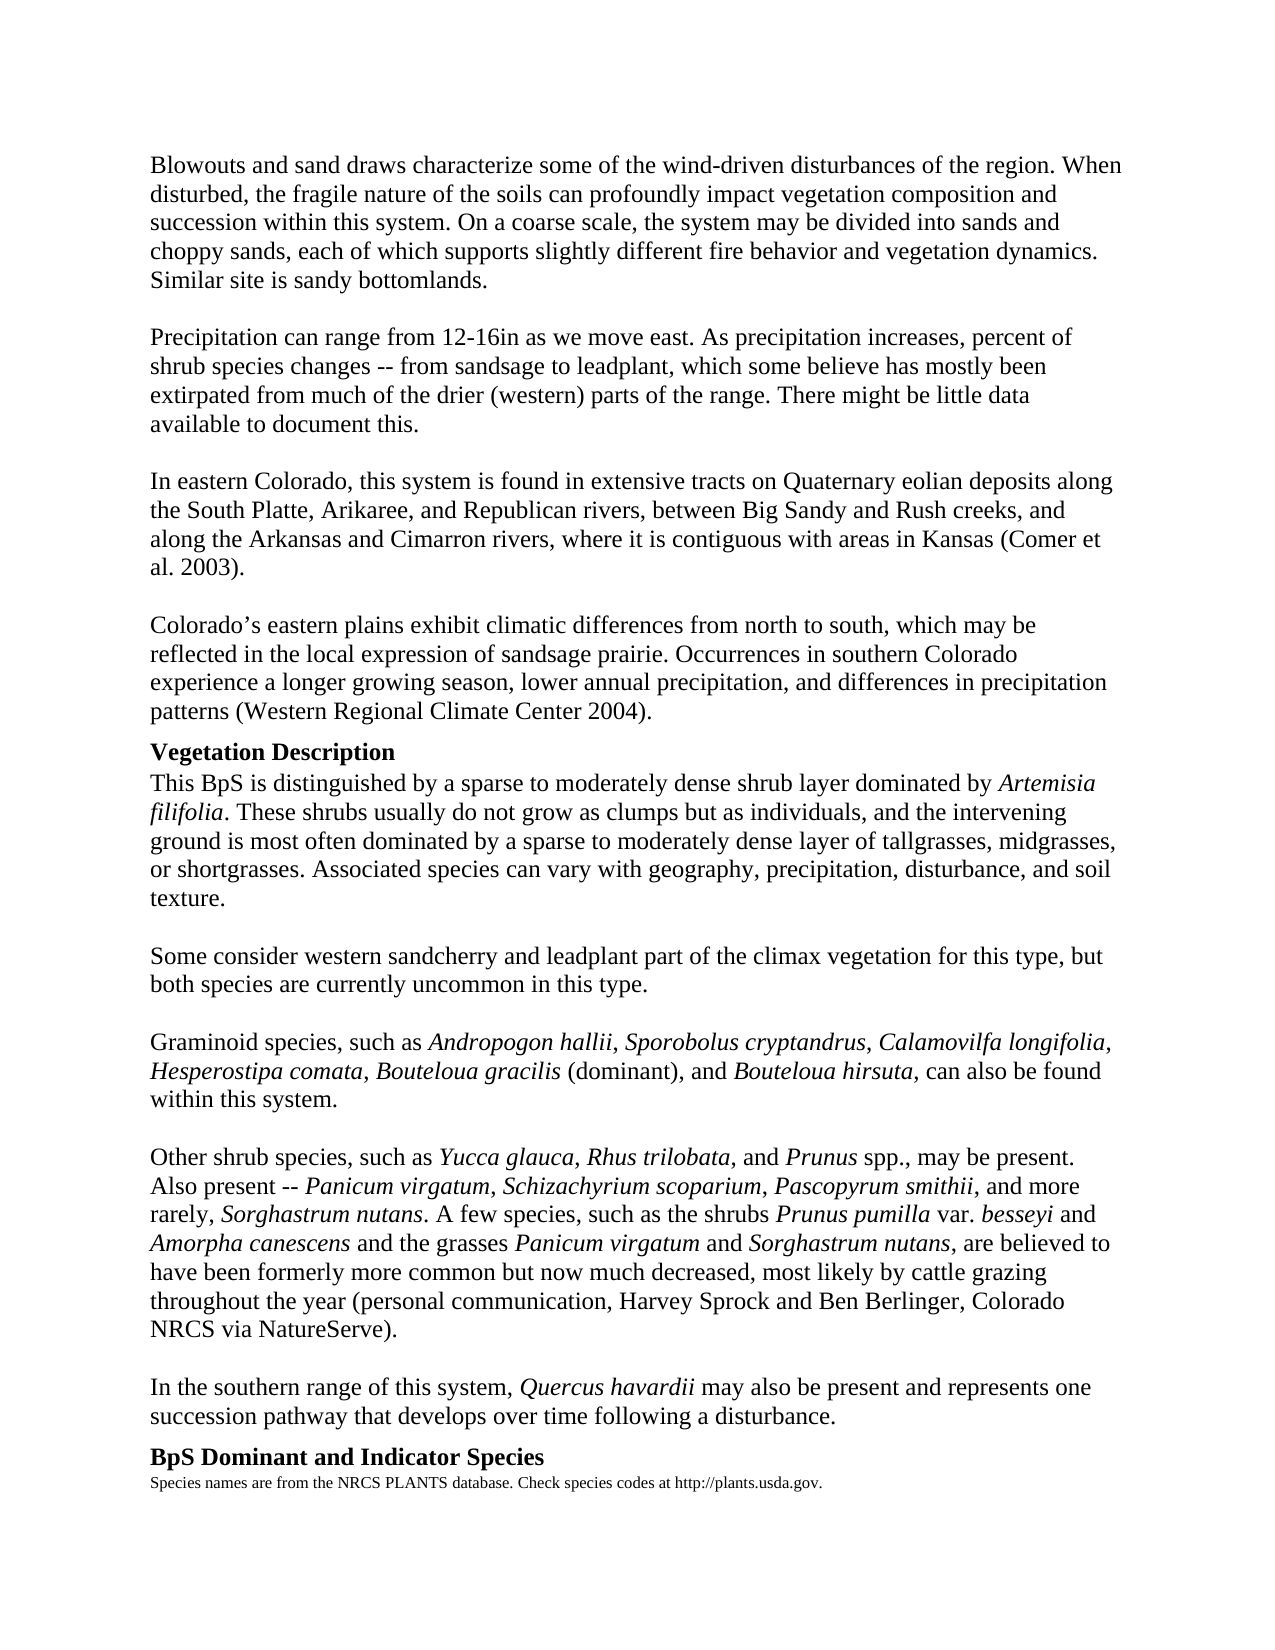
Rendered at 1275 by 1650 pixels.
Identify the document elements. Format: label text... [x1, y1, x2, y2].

text Precipitation can range from 12-16in as we move east. As precipitation increases, percent of shrub species changes -- from sandsage to leadplant, which some believe has mostly been extirpated from much of the drier (western) parts of the range. There might be little data available to document this. [150, 322, 1125, 437]
text In the southern range of this system, Quercus havardii may also be present and represents one succession pathway that develops over time following a disturbance. [150, 1372, 1125, 1429]
text Colorado’s eastern plains exhibit climatic differences from north to south, which may be reflected in the local expression of sandsage prairie. Occurrences in southern Colorado experience a longer growing season, lower annual precipitation, and differences in precipitation patterns (Western Regional Climate Center 2004). [150, 610, 1125, 725]
text Some consider western sandcherry and leadplant part of the climax vegetation for this type, but both species are currently uncommon in this type. [150, 941, 1125, 998]
text Blowouts and sand draws characterize some of the wind-driven disturbances of the region. When disturbed, the fragile nature of the soils can profoundly impact vegetation composition and succession within this system. On a coarse scale, the system may be divided into sands and choppy sands, each of which supports slightly different fire behavior and vegetation dynamics. Similar site is sandy bottomlands. [150, 150, 1125, 294]
text Graminoid species, such as Andropogon hallii, Sporobolus cryptandrus, Calamovilfa longifolia, Hesperostipa comata, Bouteloua gracilis (dominant), and Bouteloua hirsuta, can also be found within this system. [150, 1027, 1125, 1113]
text Vegetation Description [150, 737, 1125, 766]
text In eastern Colorado, this system is found in extensive tracts on Quaternary eolian deposits along the South Platte, Arikaree, and Republican rivers, between Big Sandy and Rush creeks, and along the Arkansas and Cimarron rivers, where it is contiguous with areas in Kansas (Comer et al. 2003). [150, 466, 1125, 581]
text BpS Dominant and Indicator Species [150, 1442, 1125, 1471]
text Species names are from the NRCS PLANTS database. Check species codes at http://plants.usda.gov. [150, 1473, 1125, 1492]
text This BpS is distinguished by a sparse to moderately dense shrub layer dominated by Artemisia filifolia. These shrubs usually do not grow as clumps but as individuals, and the intervening ground is most often dominated by a sparse to moderately dense layer of tallgrasses, midgrasses, or shortgrasses. Associated species can vary with geography, precipitation, disturbance, and soil texture. [150, 768, 1125, 912]
text Other shrub species, such as Yucca glauca, Rhus trilobata, and Prunus spp., may be present. Also present -- Panicum virgatum, Schizachyrium scoparium, Pascopyrum smithii, and more rarely, Sorghastrum nutans. A few species, such as the shrubs Prunus pumilla var. besseyi and Amorpha canescens and the grasses Panicum virgatum and Sorghastrum nutans, are believed to have been formerly more common but now much decreased, most likely by cattle grazing throughout the year (personal communication, Harvey Sprock and Ben Berlinger, Colorado NRCS via NatureServe). [150, 1142, 1125, 1343]
